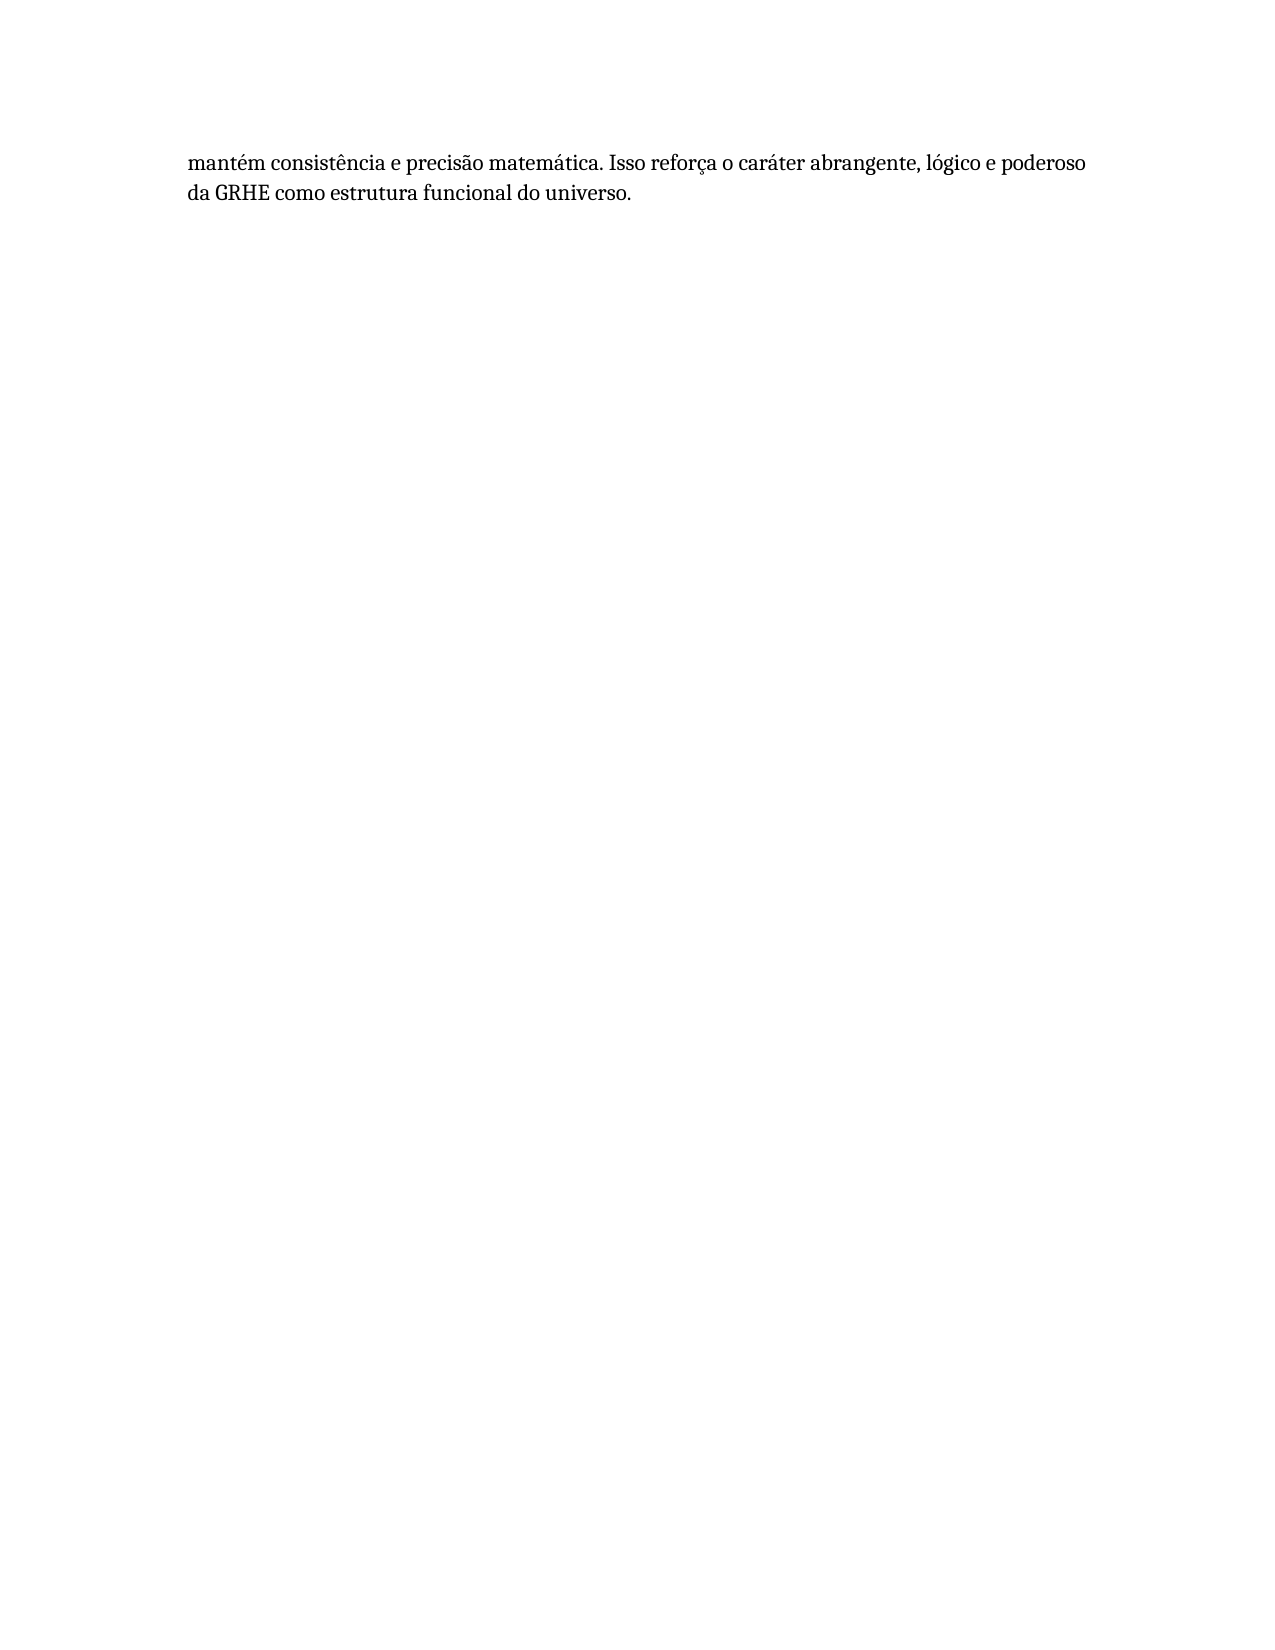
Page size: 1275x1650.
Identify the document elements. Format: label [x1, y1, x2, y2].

text [187, 150, 1087, 207]
